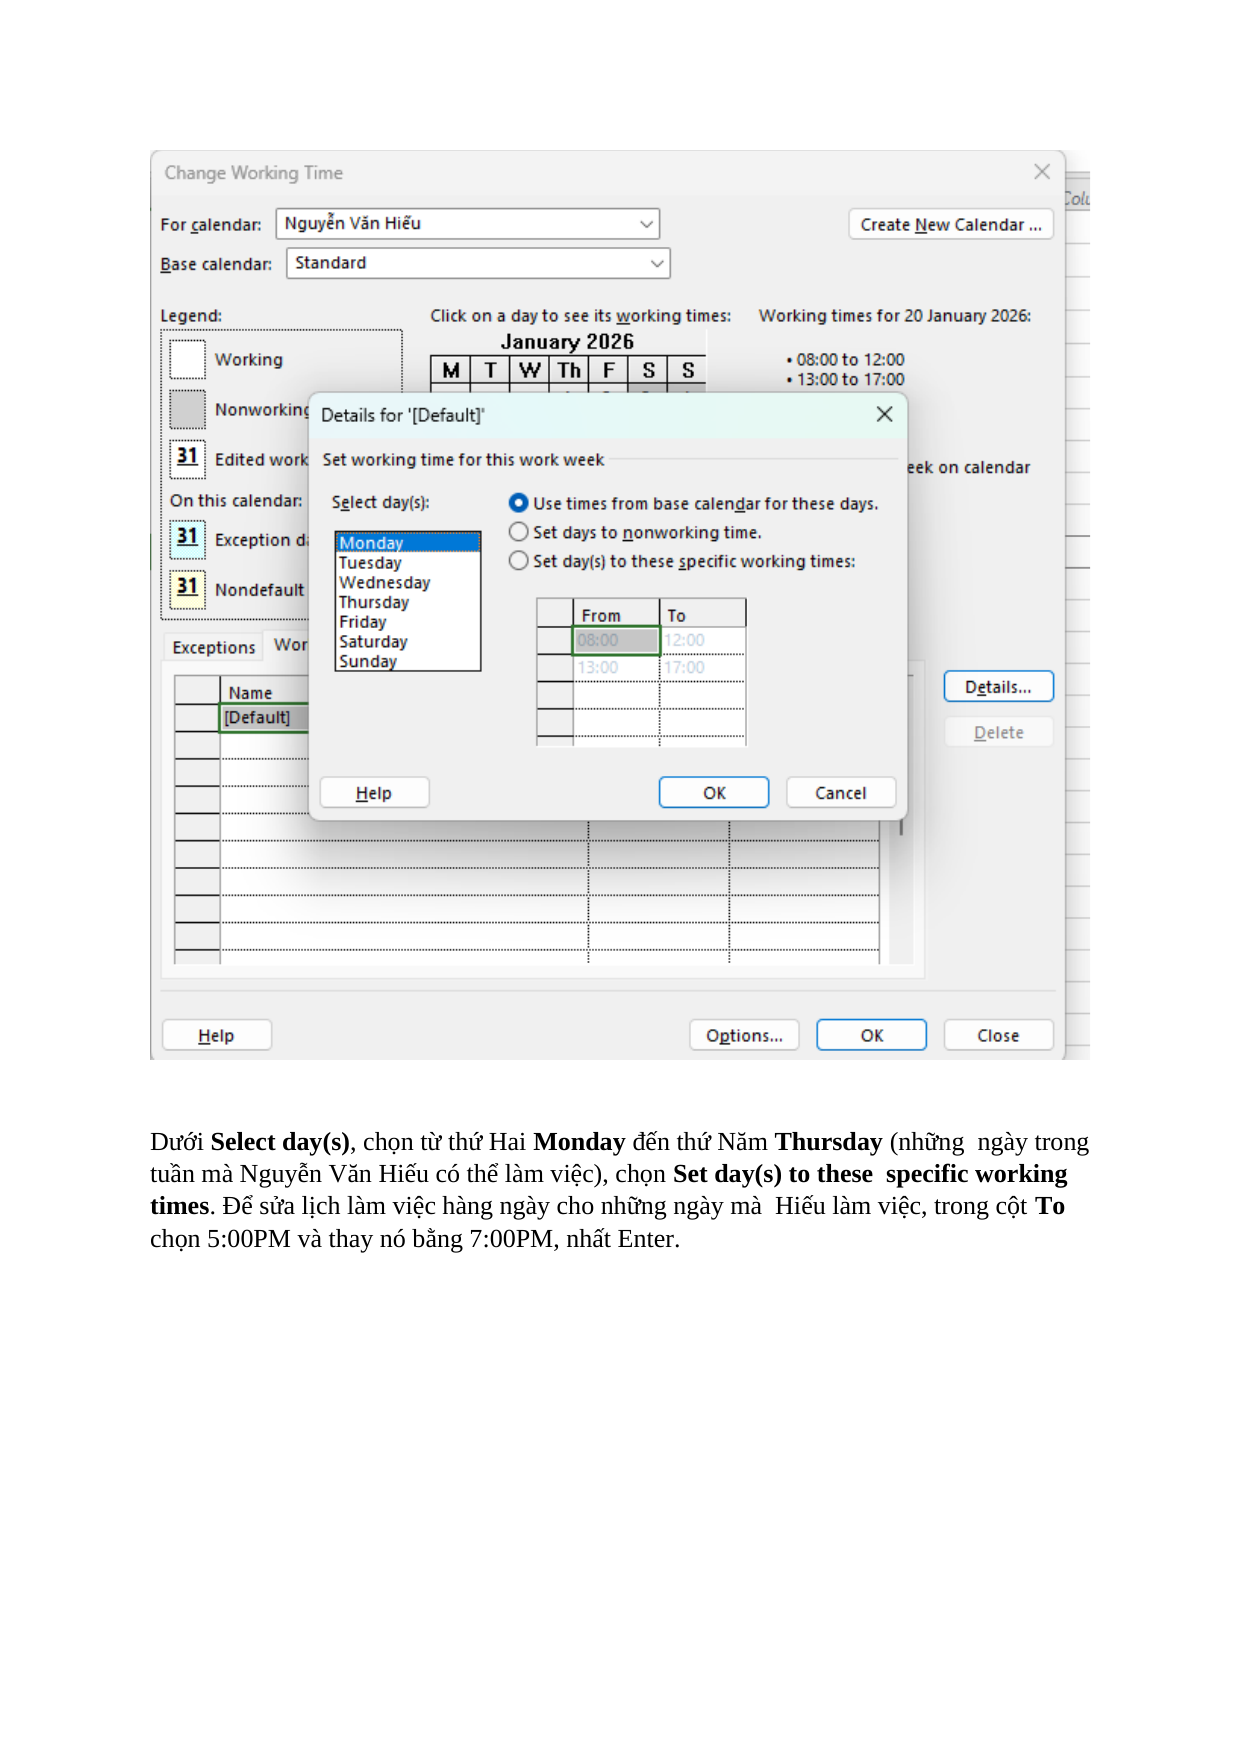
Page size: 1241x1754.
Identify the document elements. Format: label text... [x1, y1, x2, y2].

picture [150, 150, 1091, 1060]
text Dưới Select day(s), chọn từ thứ Hai Monday đến thứ Năm Thursday (những ngày trong tuần mà Nguyễn Văn Hiếu có thể làm việc), chọn Set day(s) to these specific working times. Để sửa lịch làm việc hàng ngày cho những ngày mà Hiếu làm việc, trong cột To chọn 5:00PM và thay nó bằng 7:00PM, nhất Enter. [150, 1126, 1090, 1253]
